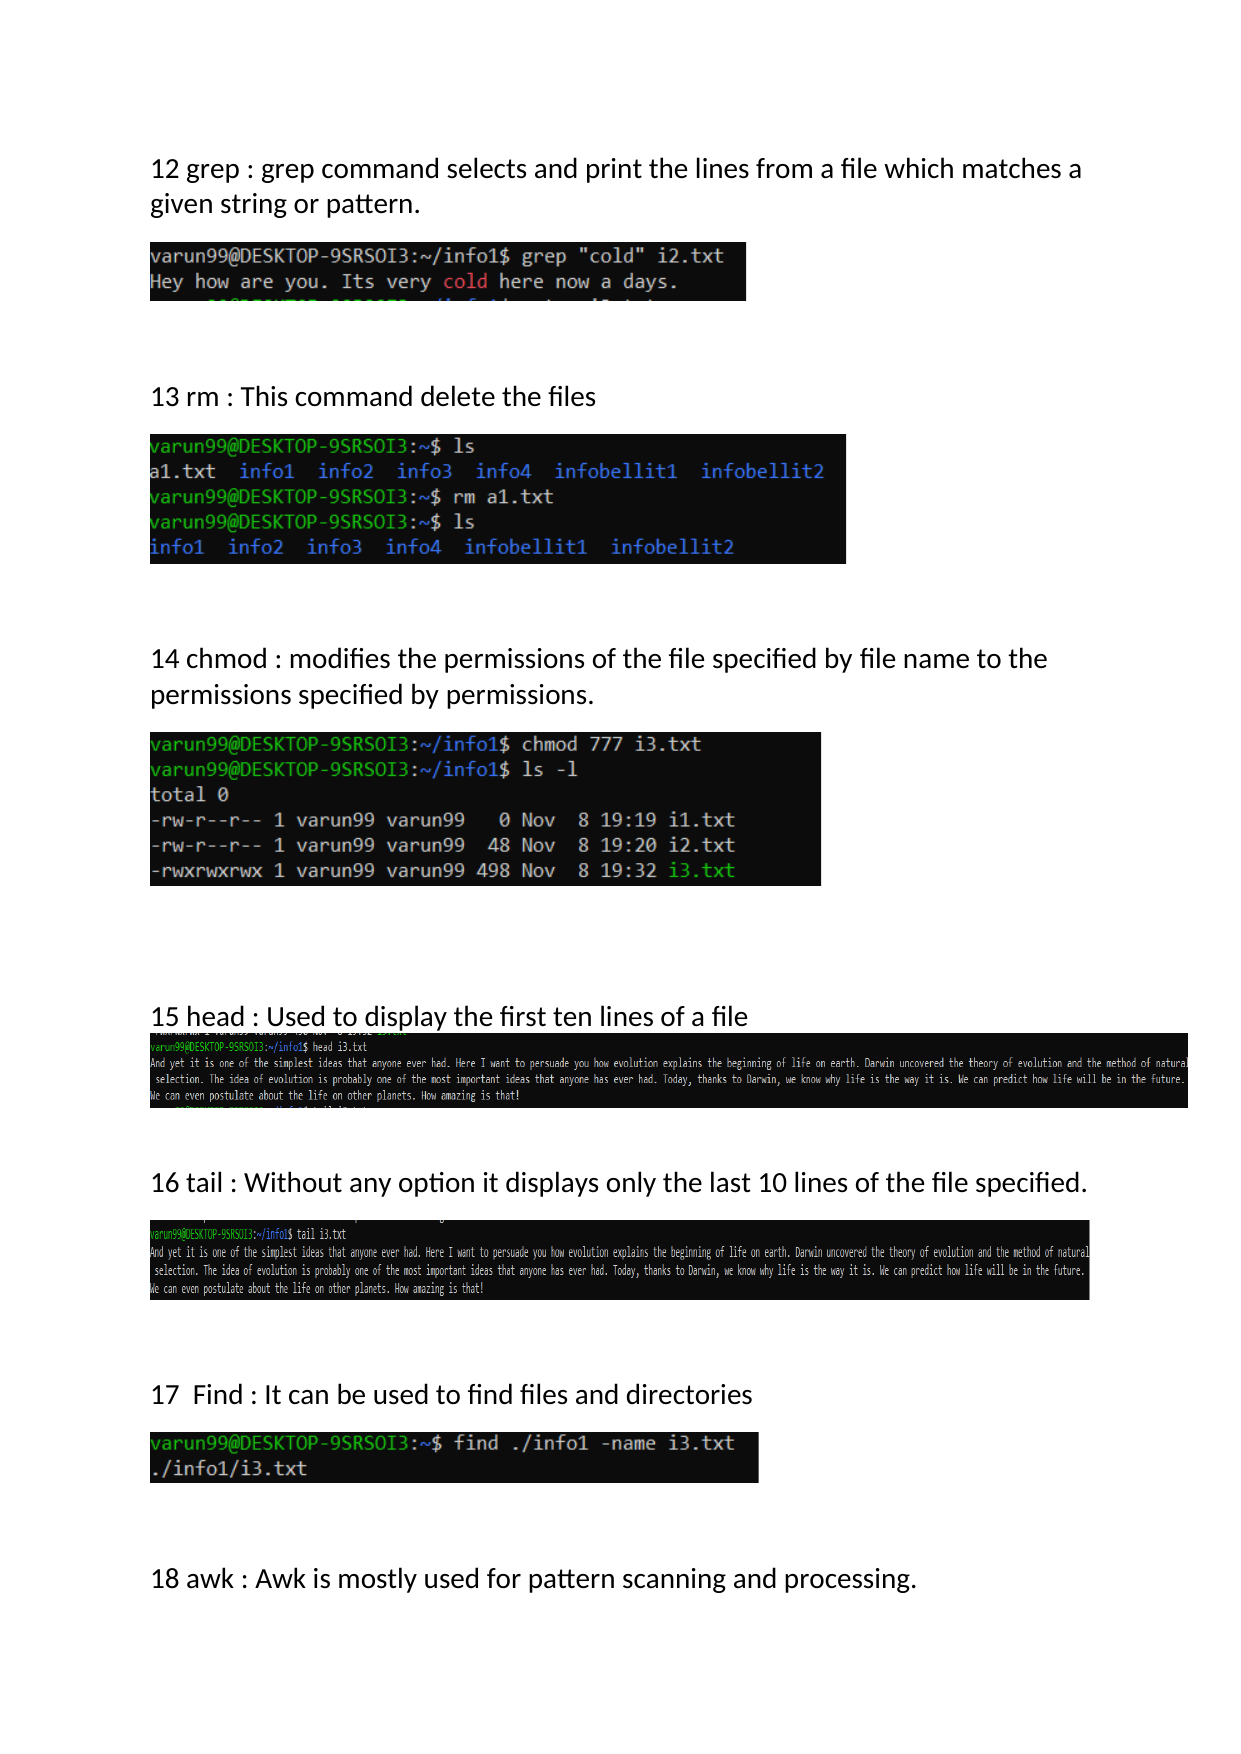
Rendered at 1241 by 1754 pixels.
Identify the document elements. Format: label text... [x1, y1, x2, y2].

picture [150, 434, 847, 564]
text 18 awk : Awk is mostly used for pattern scanning and processing. [150, 1560, 1090, 1596]
text 13 rm : This command delete the files [150, 378, 1090, 414]
text 12 grep : grep command selects and print the lines from a file which matches a given string or pattern. [150, 150, 1090, 221]
text 16 tail : Without any option it displays only the last 10 lines of the file specified. [150, 1164, 1090, 1199]
text 15 head : Used to display the first ten lines of a file [150, 998, 1090, 1033]
picture [150, 1220, 1091, 1300]
text 14 chmod : modifies the permissions of the file specified by file name to the permissions specified by permissions. [150, 641, 1090, 712]
picture [150, 1033, 1188, 1108]
picture [150, 1432, 759, 1483]
text 17 Find : It can be used to find files and directories [150, 1376, 1090, 1412]
picture [150, 242, 747, 301]
picture [150, 732, 822, 886]
